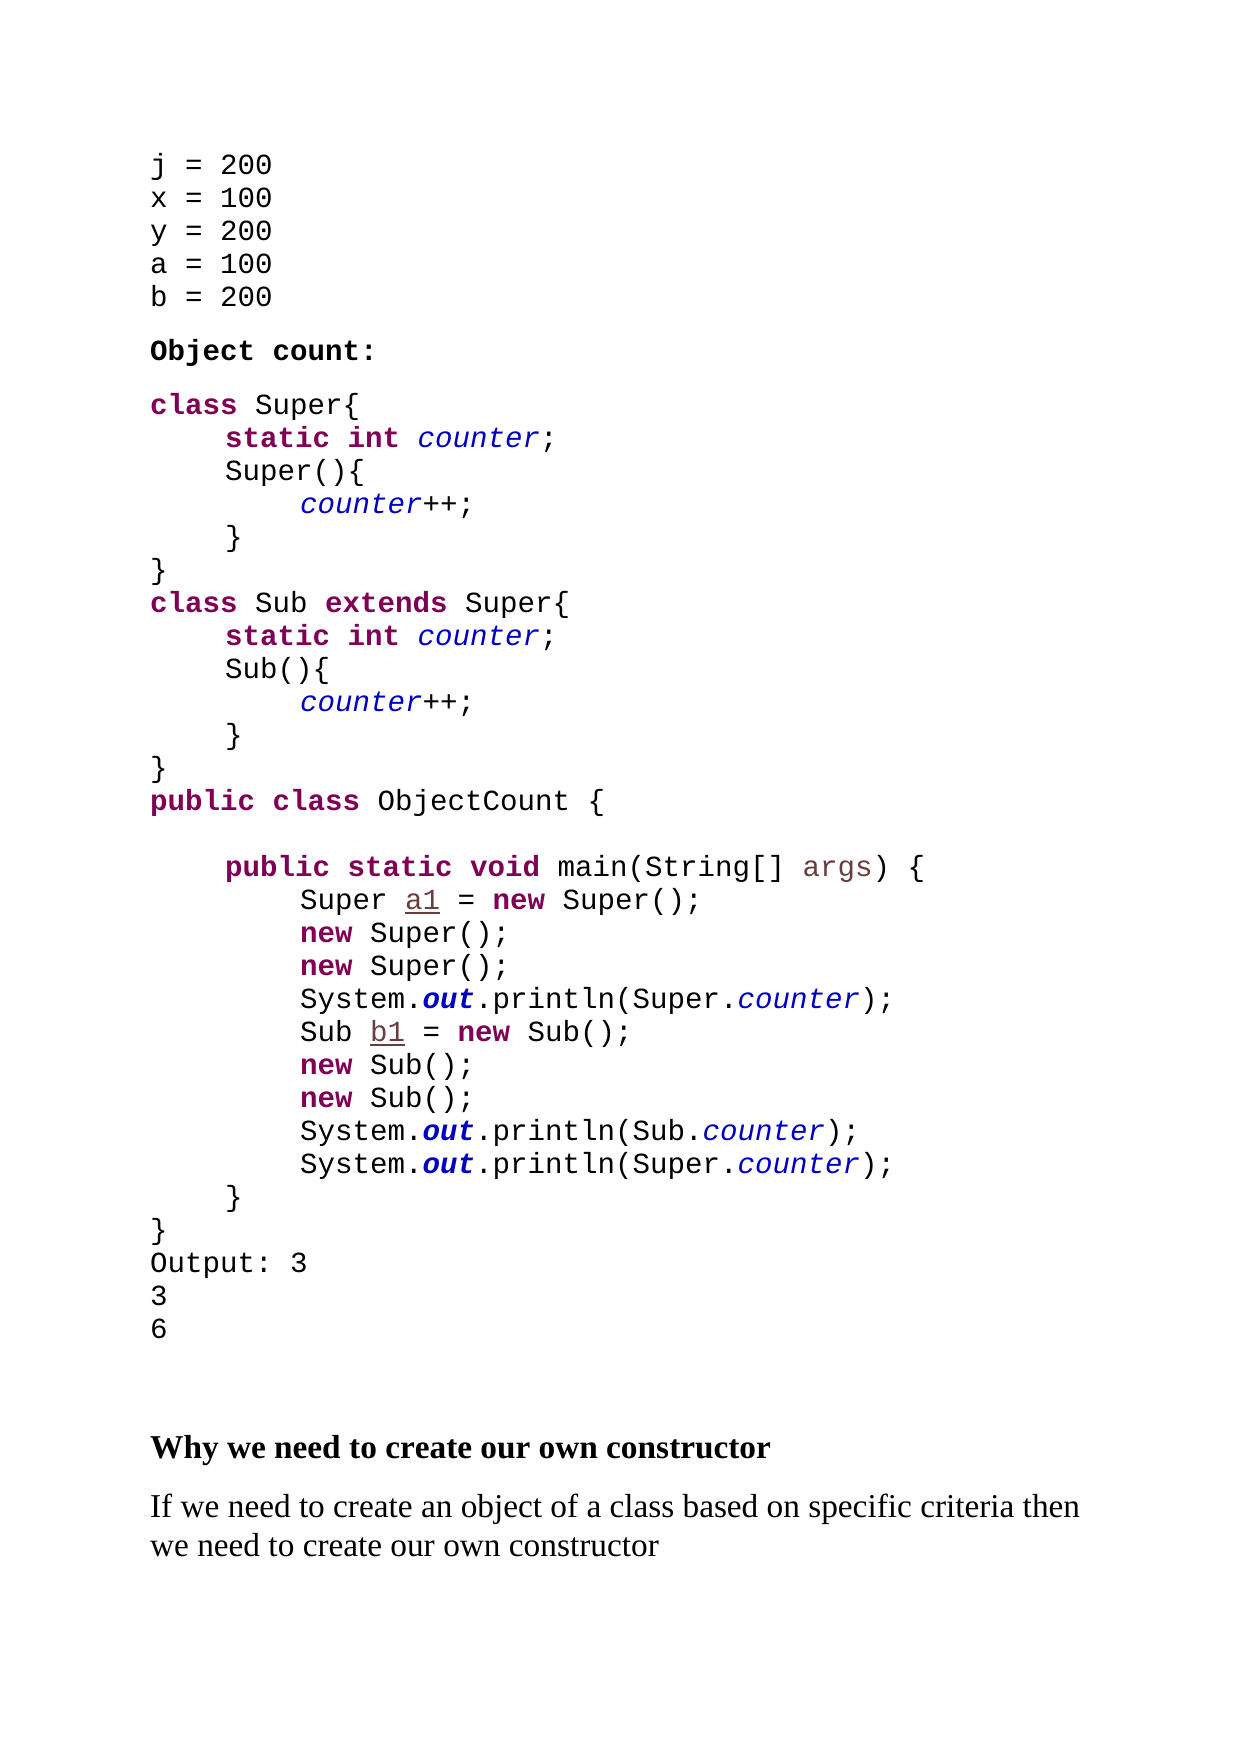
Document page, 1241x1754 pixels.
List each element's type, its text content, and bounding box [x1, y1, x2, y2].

text public class ObjectCount { [150, 786, 1090, 819]
text new Sub(); [150, 1083, 1090, 1116]
text } [150, 1215, 1090, 1248]
text System.out.println(Super.counter); [150, 984, 1090, 1017]
text counter++; [150, 687, 1090, 720]
text new Super(); [150, 918, 1090, 951]
text } [150, 753, 1090, 786]
text class Sub extends Super{ [150, 588, 1090, 621]
text System.out.println(Super.counter); [150, 1149, 1090, 1182]
text Super a1 = new Super(); [150, 885, 1090, 918]
text 6 [150, 1314, 1090, 1347]
text Object count: [150, 336, 1090, 369]
text Why we need to create our own constructor [150, 1427, 1090, 1466]
text new Sub(); [150, 1050, 1090, 1083]
text y = 200 [150, 216, 1090, 249]
text public static void main(String[] args) { [150, 852, 1090, 885]
text static int counter; [150, 423, 1090, 456]
text } [150, 522, 1090, 555]
text new Super(); [150, 951, 1090, 984]
text System.out.println(Sub.counter); [150, 1116, 1090, 1149]
text Sub b1 = new Sub(); [150, 1017, 1090, 1050]
text } [150, 1182, 1090, 1215]
text a = 100 [150, 249, 1090, 282]
text } [150, 555, 1090, 588]
text j = 200 [150, 150, 1090, 183]
text b = 200 [150, 282, 1090, 315]
text Super(){ [150, 456, 1090, 489]
text If we need to create an object of a class based on specific criteria then we need to create our own constructor [150, 1487, 1090, 1563]
text counter++; [150, 489, 1090, 522]
text x = 100 [150, 183, 1090, 216]
text Output: 3 [150, 1248, 1090, 1281]
text Sub(){ [150, 654, 1090, 687]
text } [150, 720, 1090, 753]
text 3 [150, 1281, 1090, 1314]
text class Super{ [150, 390, 1090, 423]
text static int counter; [150, 621, 1090, 654]
